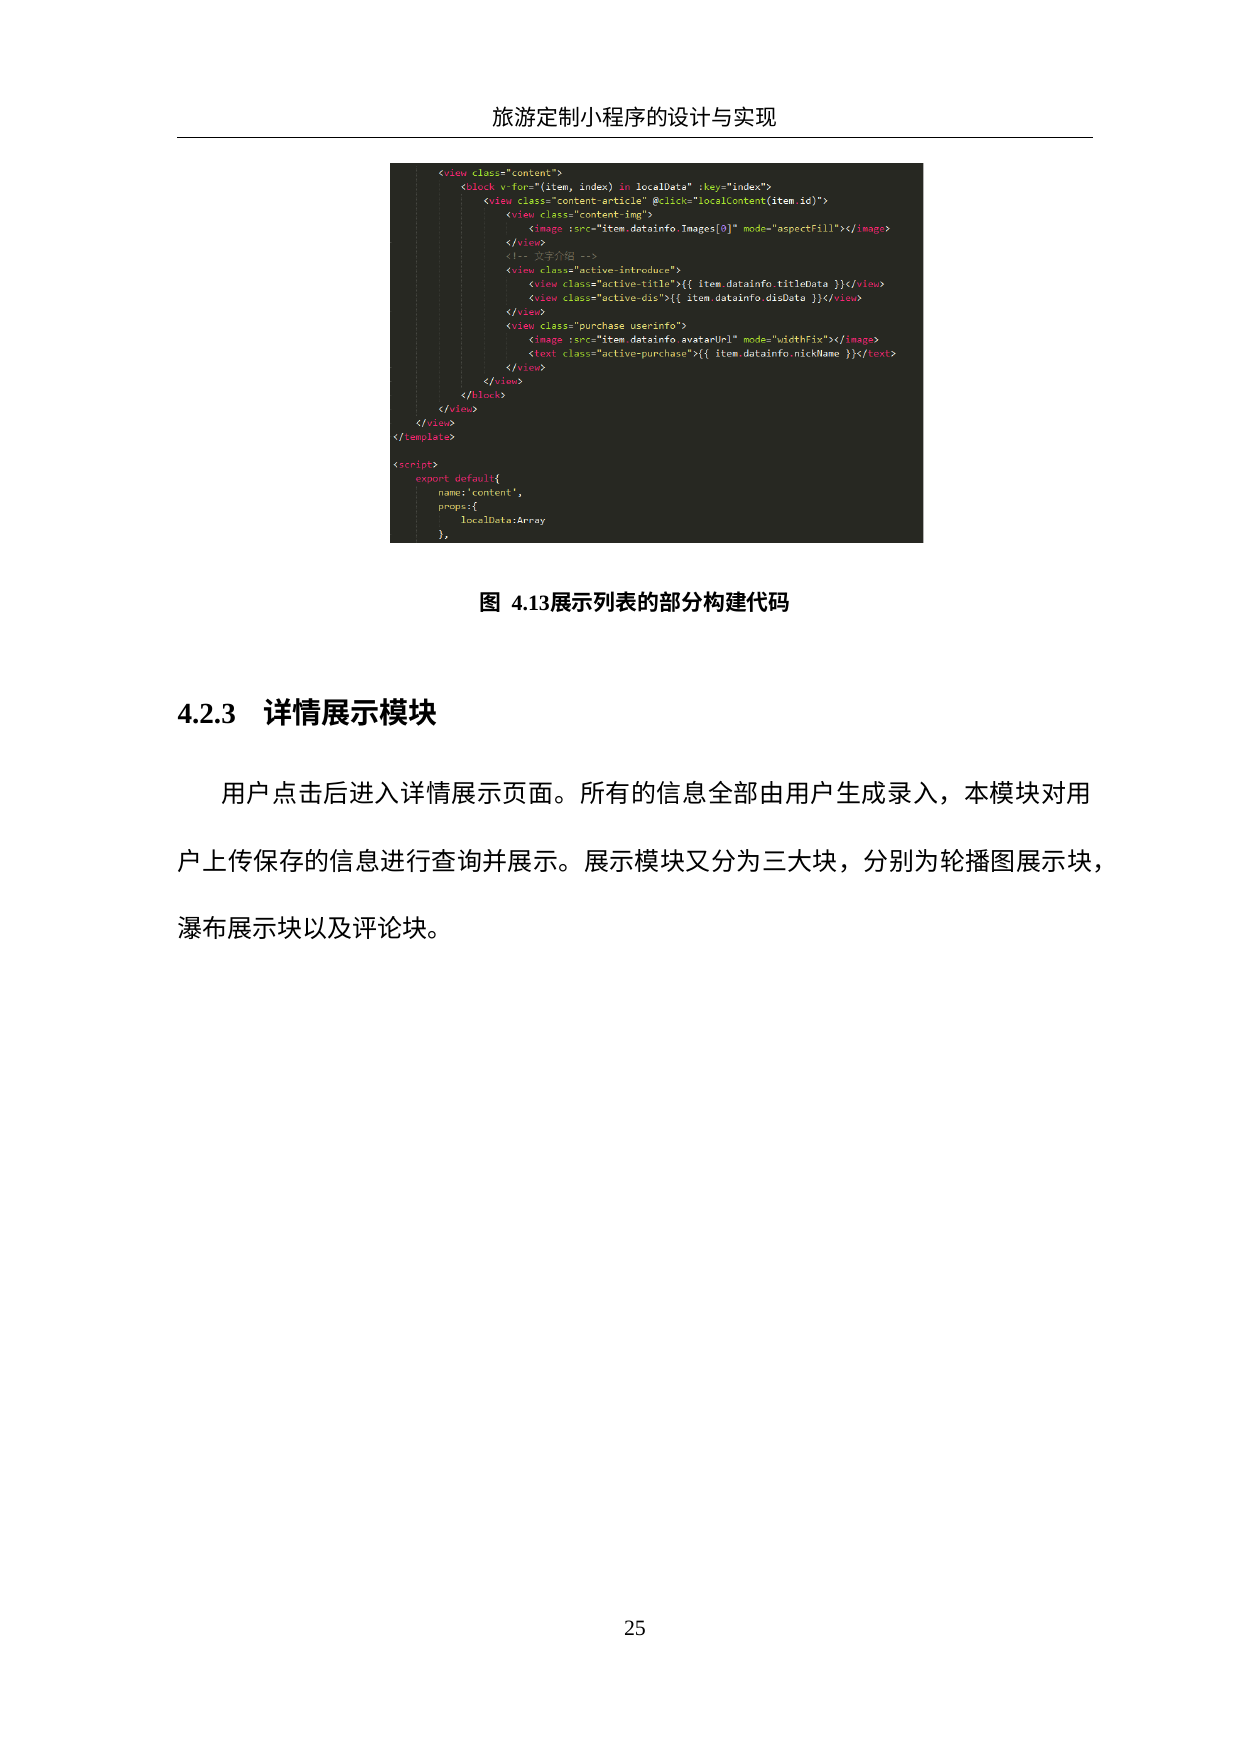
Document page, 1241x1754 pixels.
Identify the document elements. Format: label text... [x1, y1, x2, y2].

text 用户点击后进入详情展示页面。所有的信息全部由用户生成录入，本模块对用户上传保存的信息进行查询并展示。展示模块又分为三大块，分别为轮播图展示块，瀑布展示块以及评论块。 [177, 757, 1093, 961]
subtitle 详情展示模块 [177, 677, 1093, 745]
picture [390, 163, 924, 543]
